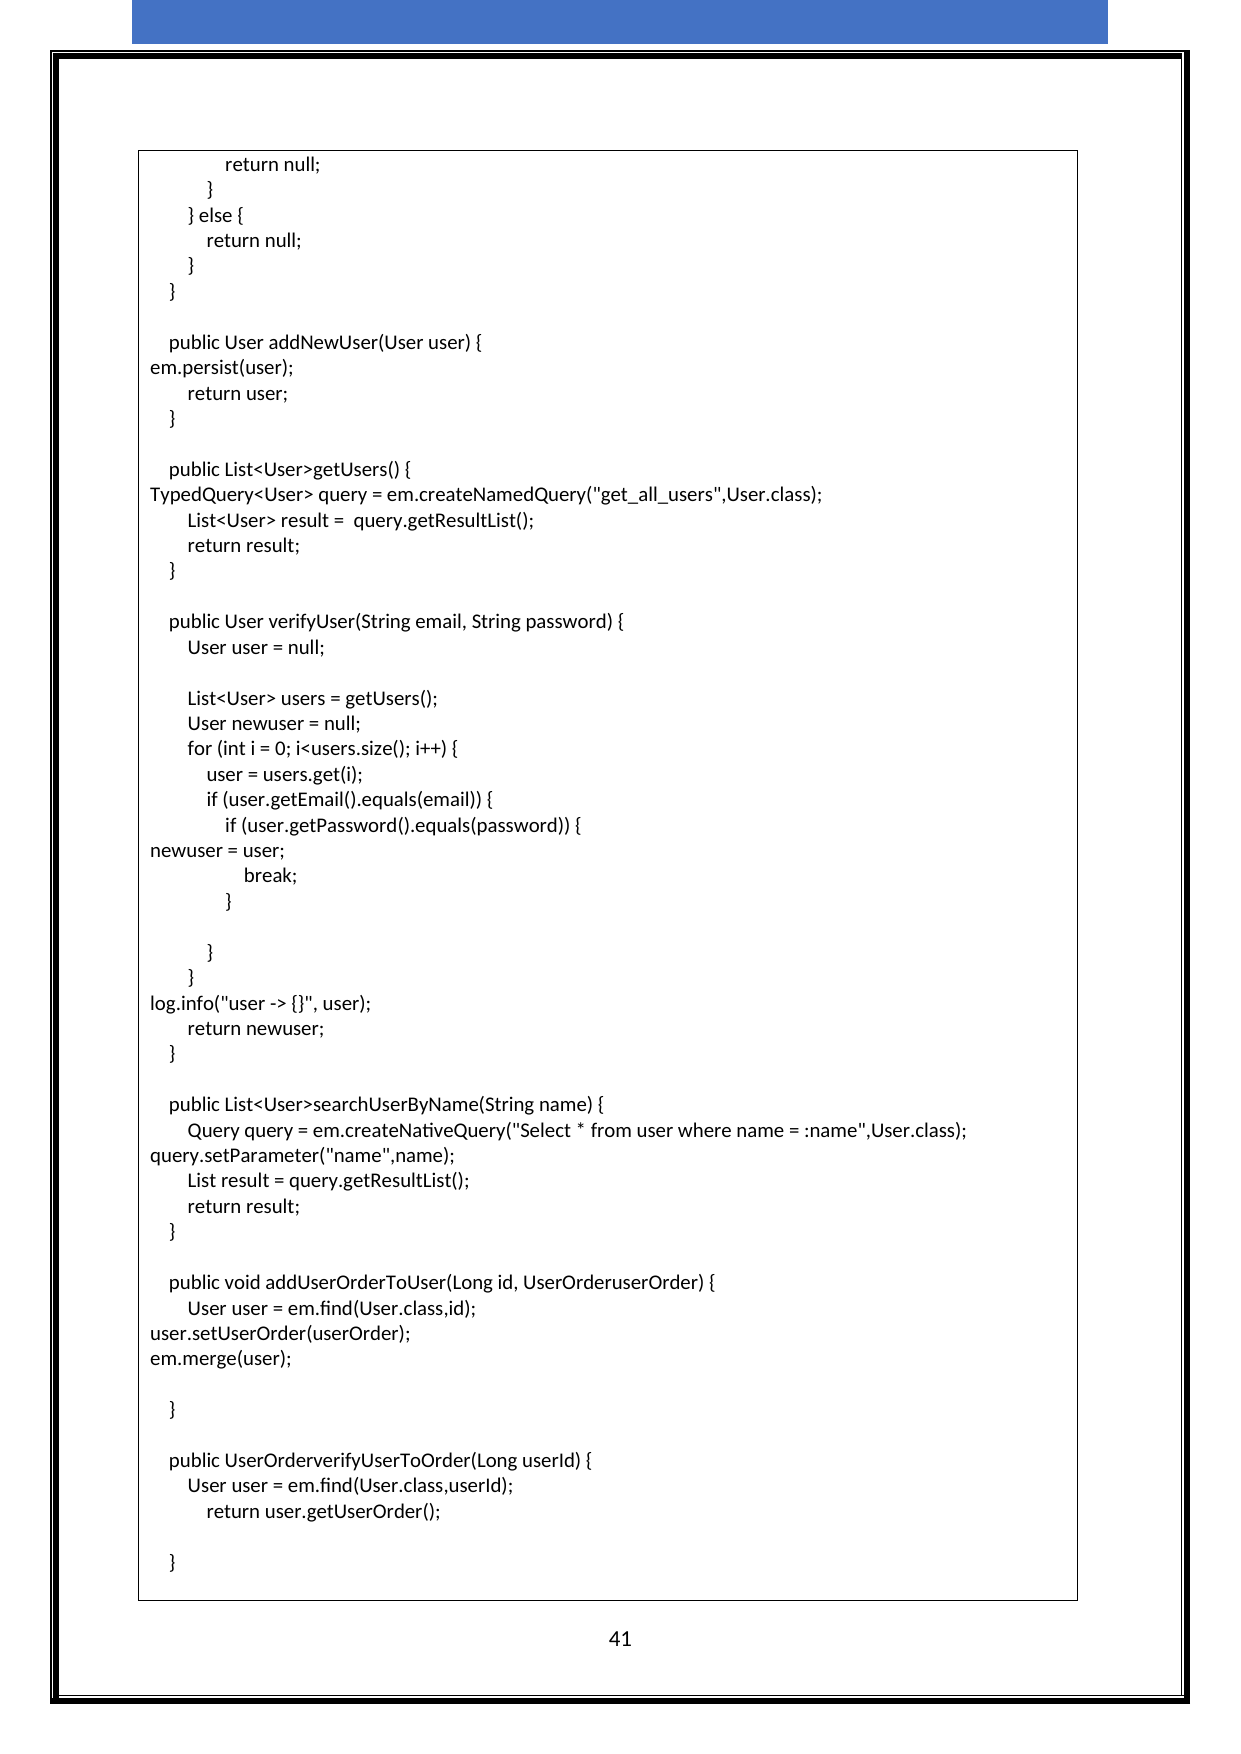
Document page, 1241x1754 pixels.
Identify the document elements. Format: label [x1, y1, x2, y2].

table_cell [139, 151, 1077, 1600]
